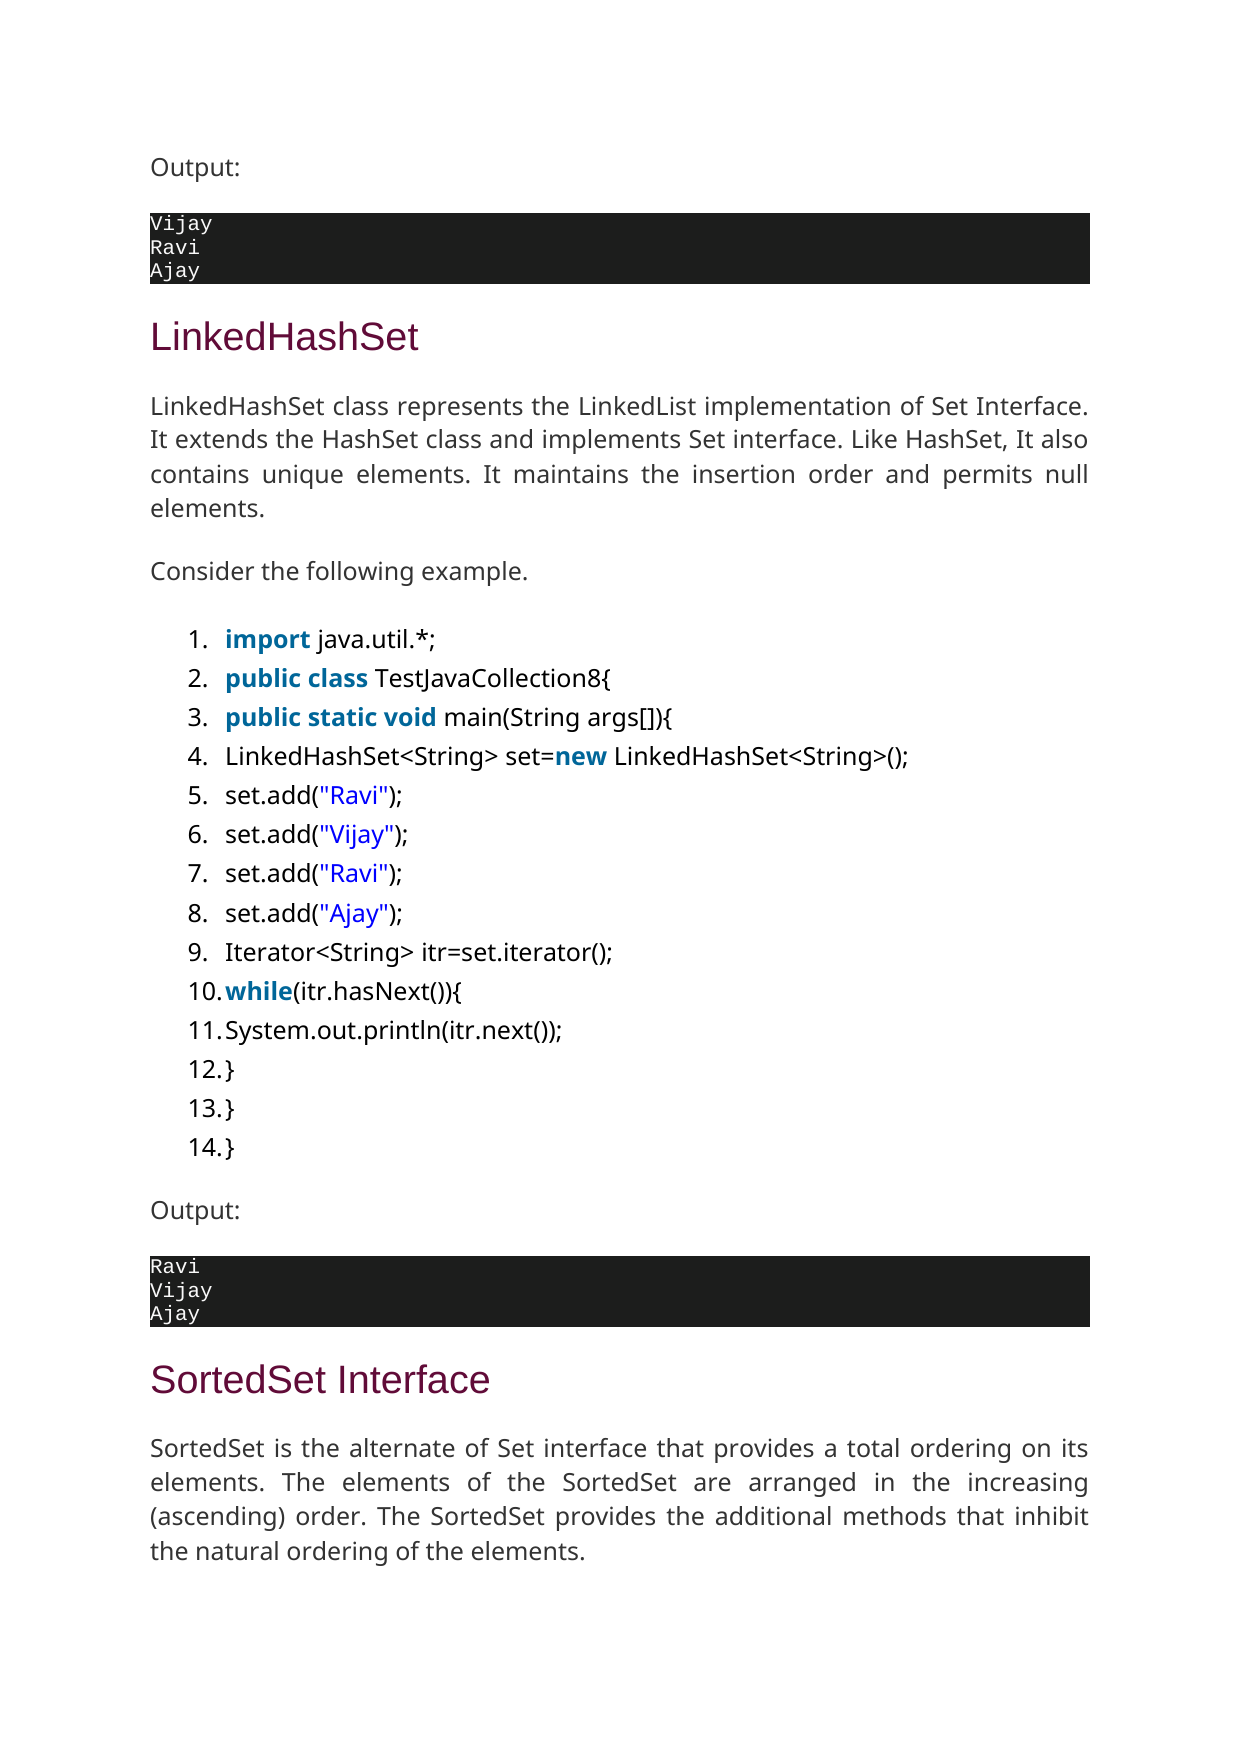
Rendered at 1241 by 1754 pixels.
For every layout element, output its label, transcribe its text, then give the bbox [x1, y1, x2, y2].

text Ajay [150, 1303, 1090, 1327]
list import java.util.*; [187, 617, 1090, 656]
text Consider the following example. [150, 553, 1090, 588]
text Vijay [150, 213, 1090, 237]
text Ravi [150, 237, 1090, 261]
text Ajay [150, 261, 1090, 284]
list LinkedHashSet<String> set=new LinkedHashSet<String>(); [187, 734, 1090, 773]
list set.add("Ajay"); [187, 890, 1090, 929]
list public class TestJavaCollection8{ [187, 656, 1090, 695]
list public static void main(String args[]){ [187, 695, 1090, 734]
text LinkedHashSet class represents the LinkedList implementation of Set Interface. It extends the HashSet class and implements Set interface. Like HashSet, It also contains unique elements. It maintains the insertion order and permits null elements. [150, 388, 1090, 524]
list while(itr.hasNext()){ [187, 968, 1090, 1007]
list set.add("Vijay"); [187, 812, 1090, 851]
list } [187, 1046, 1090, 1086]
list set.add("Ravi"); [187, 851, 1090, 890]
text Vijay [150, 1280, 1090, 1303]
text Output: [150, 1193, 1090, 1227]
text Ravi [150, 1256, 1090, 1280]
text SortedSet is the alternate of Set interface that provides a total ordering on its elements. The elements of the SortedSet are arranged in the increasing (ascending) order. The SortedSet provides the additional methods that inhibit the natural ordering of the elements. [150, 1431, 1090, 1567]
list System.out.println(itr.next()); [187, 1007, 1090, 1046]
list Iterator<String> itr=set.iterator(); [187, 929, 1090, 968]
list } [187, 1086, 1090, 1124]
text Output: [150, 150, 1090, 184]
text SortedSet Interface [150, 1356, 1090, 1402]
list set.add("Ravi"); [187, 773, 1090, 812]
text LinkedHashSet [150, 313, 1090, 359]
list } [187, 1124, 1090, 1164]
